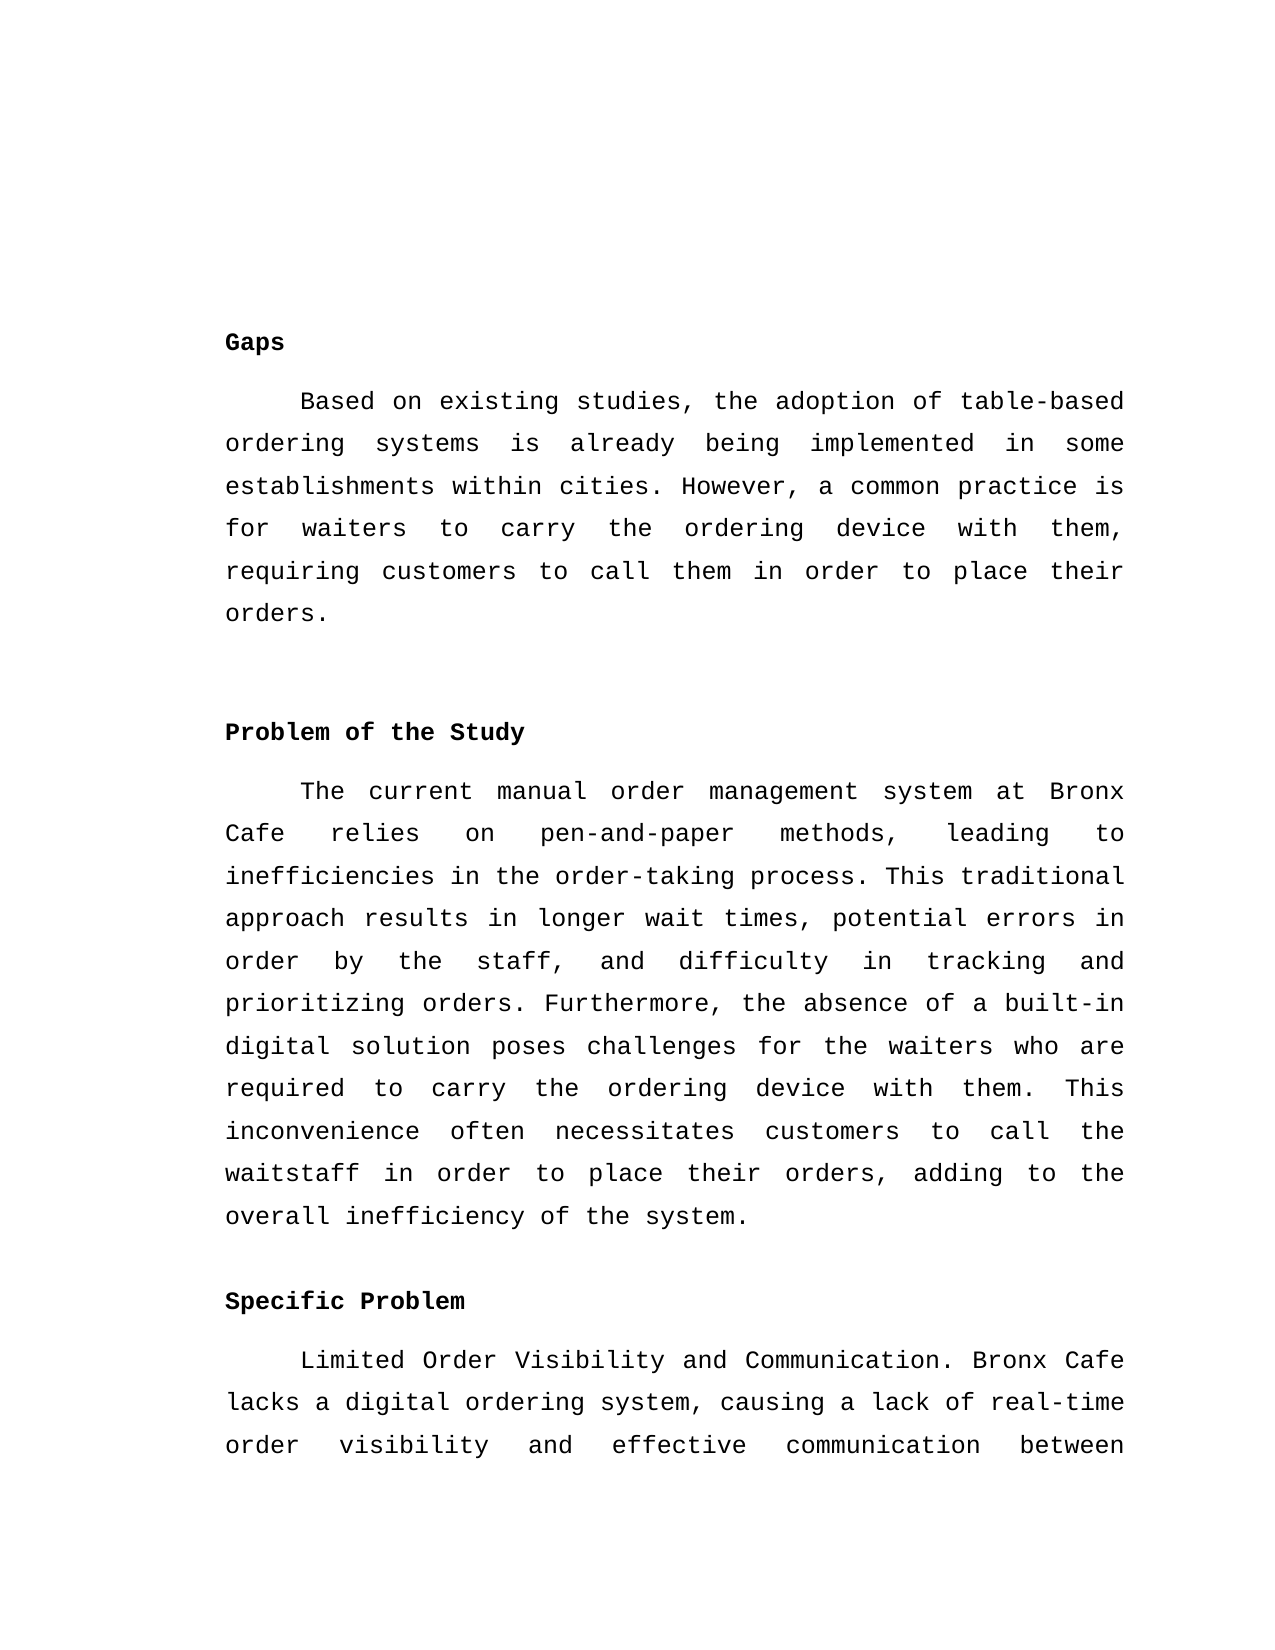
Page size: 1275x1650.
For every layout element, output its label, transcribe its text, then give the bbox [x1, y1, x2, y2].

text Problem of the Study [225, 719, 1125, 747]
list Specific Problem [225, 1288, 1125, 1317]
text Gaps [225, 329, 1125, 357]
text Based on existing studies, the adoption of table-based ordering systems is already being implemented in some establishments within cities. However, a common practice is for waiters to carry the ordering device with them, requiring customers to call them in order to place their orders. [225, 388, 1125, 629]
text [225, 1347, 1125, 1461]
list The current manual order management system at Bronx Cafe relies on pen-and-paper methods, leading to inefficiencies in the order-taking process. This traditional approach results in longer wait times, potential errors in order by the staff, and difficulty in tracking and prioritizing orders. Furthermore, the absence of a built-in digital solution poses challenges for the waiters who are required to carry the ordering device with them. This inconvenience often necessitates customers to call the waitstaff in order to place their orders, adding to the overall inefficiency of the system. [225, 778, 1125, 1232]
